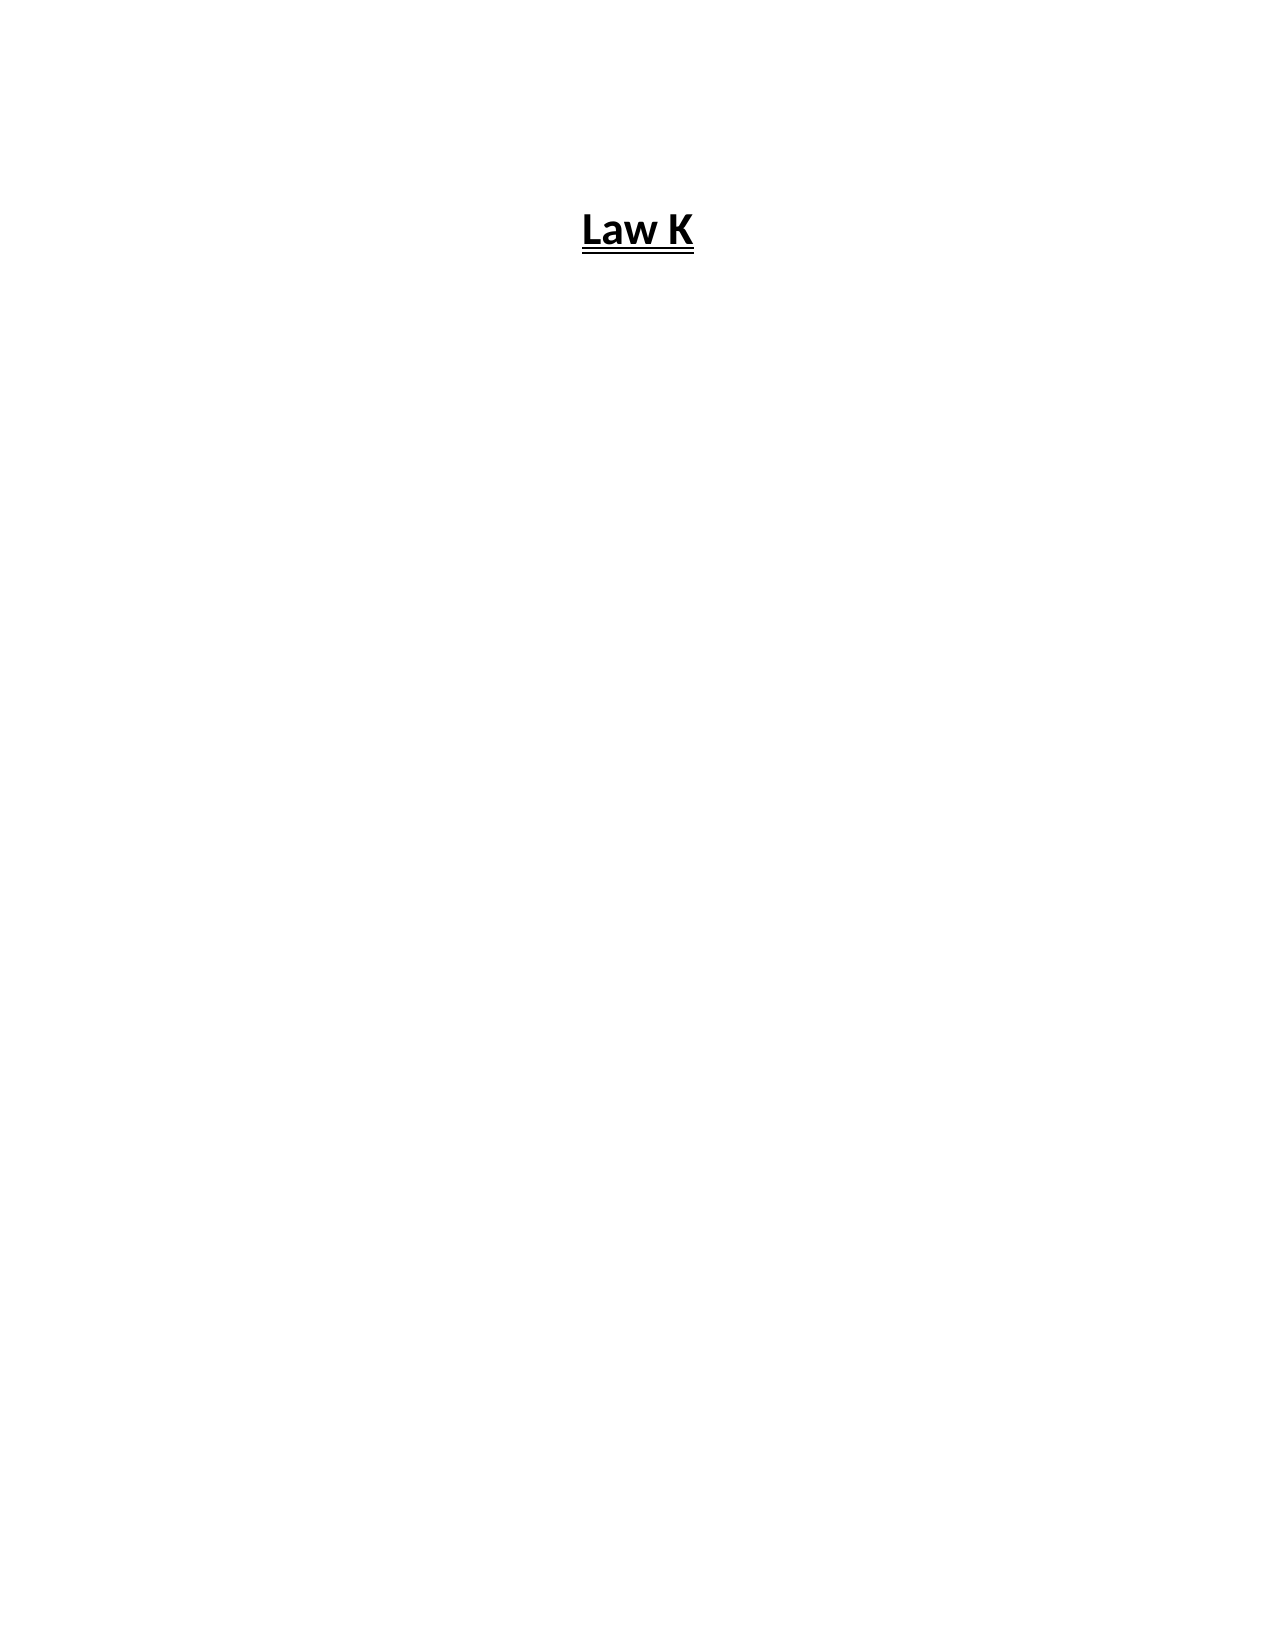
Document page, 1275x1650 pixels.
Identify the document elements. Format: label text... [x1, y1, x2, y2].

subtitle Law K [150, 200, 1125, 256]
